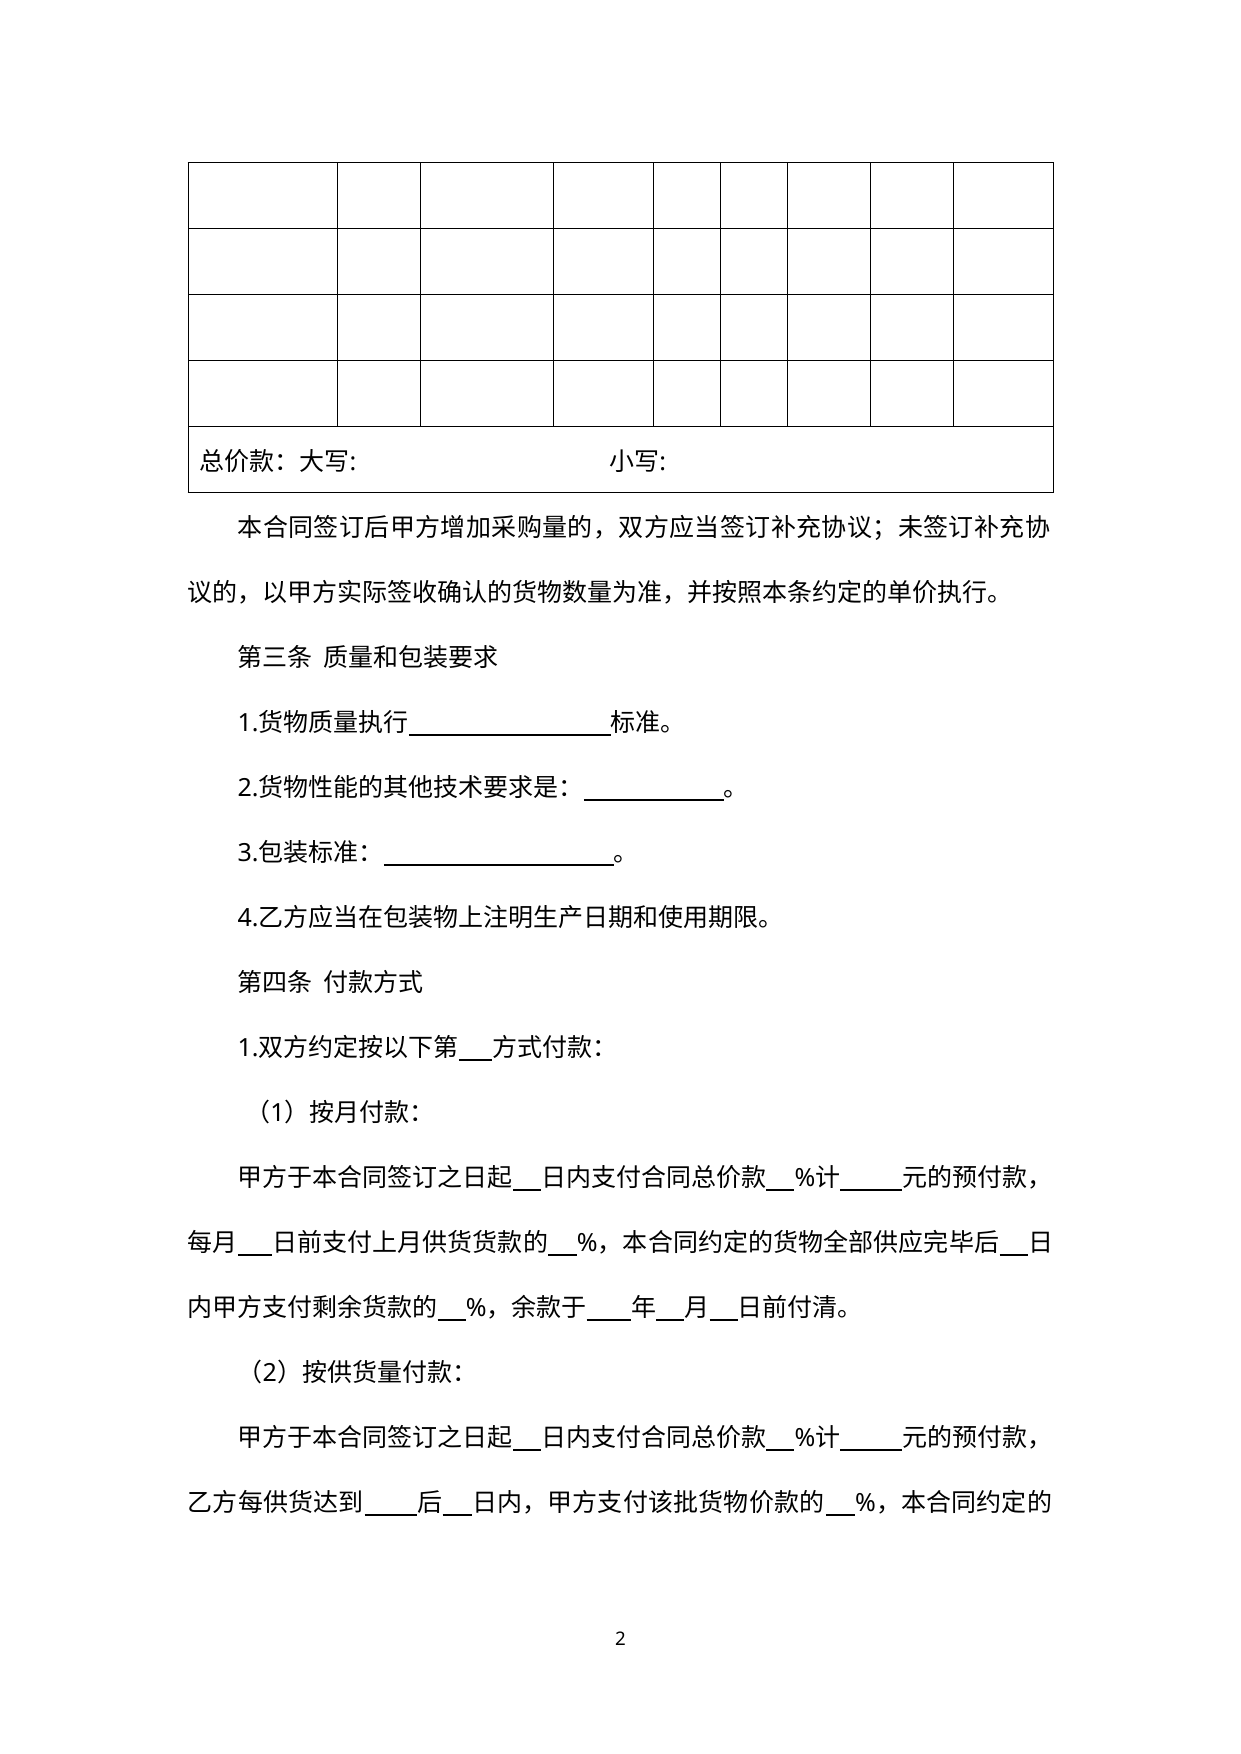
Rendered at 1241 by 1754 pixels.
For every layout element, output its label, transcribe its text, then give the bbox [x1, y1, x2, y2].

table_cell [554, 361, 653, 426]
table_cell [554, 163, 653, 228]
text （2）按供货量付款： [187, 1338, 1053, 1403]
table_cell [788, 163, 870, 228]
table_cell 总价款：大写: 小写: [189, 427, 1053, 492]
text 1.双方约定按以下第 方式付款： [187, 1013, 1053, 1078]
table_cell [189, 295, 337, 360]
text 甲方于本合同签订之日起 日内支付合同总价款 %计 元的预付款，每月 日前支付上月供货货款的 %，本合同约定的货物全部供应完毕后 日内甲方支付剩余货款的 %，余款于 年 月 日前付清。 [187, 1143, 1053, 1338]
table_cell [871, 163, 953, 228]
table_cell [721, 361, 787, 426]
text 1.货物质量执行 标准。 [187, 688, 1053, 753]
text 本合同签订后甲方增加采购量的，双方应当签订补充协议；未签订补充协议的，以甲方实际签收确认的货物数量为准，并按照本条约定的单价执行。 [187, 493, 1053, 623]
table_cell [788, 229, 870, 294]
table_cell [871, 361, 953, 426]
table_cell [338, 229, 420, 294]
table_cell [954, 163, 1053, 228]
table_cell [954, 295, 1053, 360]
table_cell [721, 295, 787, 360]
table_cell [189, 361, 337, 426]
table_cell [338, 361, 420, 426]
table_cell [721, 229, 787, 294]
table_cell [954, 361, 1053, 426]
table_cell [871, 295, 953, 360]
table_cell [338, 295, 420, 360]
text 4.乙方应当在包装物上注明生产日期和使用期限。 [187, 883, 1053, 948]
text 第四条 付款方式 [187, 948, 1053, 1013]
table_cell [421, 229, 553, 294]
table_cell [954, 229, 1053, 294]
table_cell [654, 361, 720, 426]
table_cell [421, 361, 553, 426]
table_cell [189, 229, 337, 294]
text （1）按月付款： [187, 1078, 1053, 1143]
table_cell [721, 163, 787, 228]
table_cell [421, 163, 553, 228]
table_cell [871, 229, 953, 294]
table_cell [554, 295, 653, 360]
table_cell [421, 295, 553, 360]
table_cell [189, 163, 337, 228]
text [187, 1403, 1053, 1533]
table_cell [654, 163, 720, 228]
table_cell [654, 229, 720, 294]
text 3.包装标准： 。 [187, 818, 1087, 883]
text 第三条 质量和包装要求 [187, 623, 1053, 688]
table_cell [788, 361, 870, 426]
table_cell [554, 229, 653, 294]
text 2.货物性能的其他技术要求是： 。 [187, 753, 1053, 818]
table_cell [338, 163, 420, 228]
table_cell [654, 295, 720, 360]
table_cell [788, 295, 870, 360]
